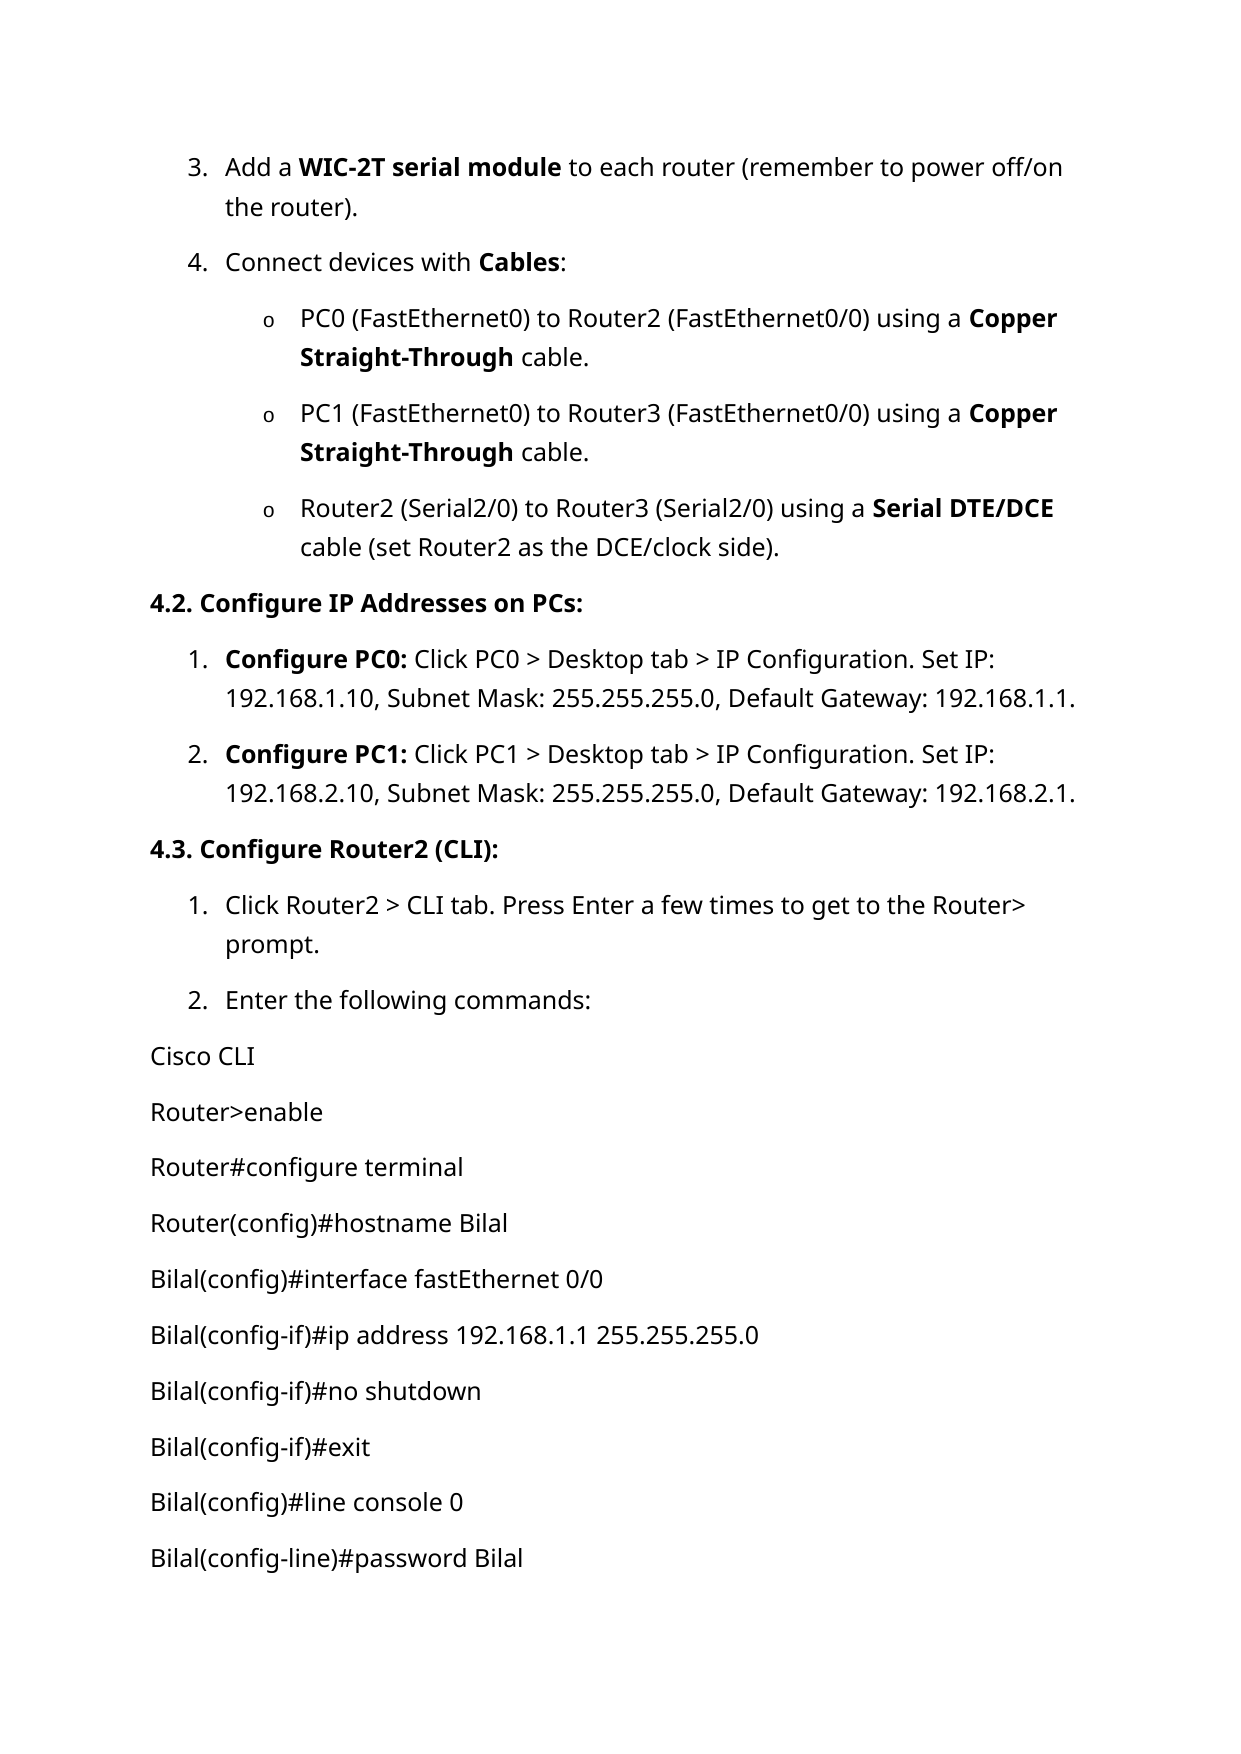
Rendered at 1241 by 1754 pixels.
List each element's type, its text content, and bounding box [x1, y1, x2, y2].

text Bilal(config-if)#exit [150, 1429, 1090, 1463]
list Enter the following commands: [187, 982, 1090, 1017]
text Bilal(config)#interface fastEthernet 0/0 [150, 1262, 1090, 1296]
list PC1 (FastEthernet0) to Router3 (FastEthernet0/0) using a Copper Straight-Through cable. [262, 396, 1090, 469]
list Add a WIC-2T serial module to each router (remember to power off/on the router). [187, 150, 1090, 223]
list PC0 (FastEthernet0) to Router2 (FastEthernet0/0) using a Copper Straight-Through cable. [262, 301, 1090, 374]
text 4.2. Configure IP Addresses on PCs: [150, 586, 1090, 620]
text Router(config)#hostname Bilal [150, 1206, 1090, 1240]
list Router2 (Serial2/0) to Router3 (Serial2/0) using a Serial DTE/DCE cable (set Router2 as the DCE/clock side). [262, 491, 1090, 564]
text Bilal(config-line)#password Bilal [150, 1541, 1090, 1575]
list Connect devices with Cables: [187, 245, 1090, 279]
text Router#configure terminal [150, 1150, 1090, 1184]
text 4.3. Configure Router2 (CLI): [150, 832, 1090, 866]
text Cisco CLI [150, 1038, 1090, 1072]
list Configure PC1: Click PC1 > Desktop tab > IP Configuration. Set IP: 192.168.2.10, Subnet Mask: 255.255.255.0, Default Gateway: 192.168.2.1. [187, 737, 1090, 810]
list Click Router2 > CLI tab. Press Enter a few times to get to the Router> prompt. [187, 887, 1090, 961]
text Bilal(config-if)#ip address 192.168.1.1 255.255.255.0 [150, 1317, 1090, 1352]
text Bilal(config)#line console 0 [150, 1485, 1090, 1519]
list Configure PC0: Click PC0 > Desktop tab > IP Configuration. Set IP: 192.168.1.10, Subnet Mask: 255.255.255.0, Default Gateway: 192.168.1.1. [187, 642, 1090, 715]
text Bilal(config-if)#no shutdown [150, 1373, 1090, 1407]
text Router>enable [150, 1094, 1090, 1128]
